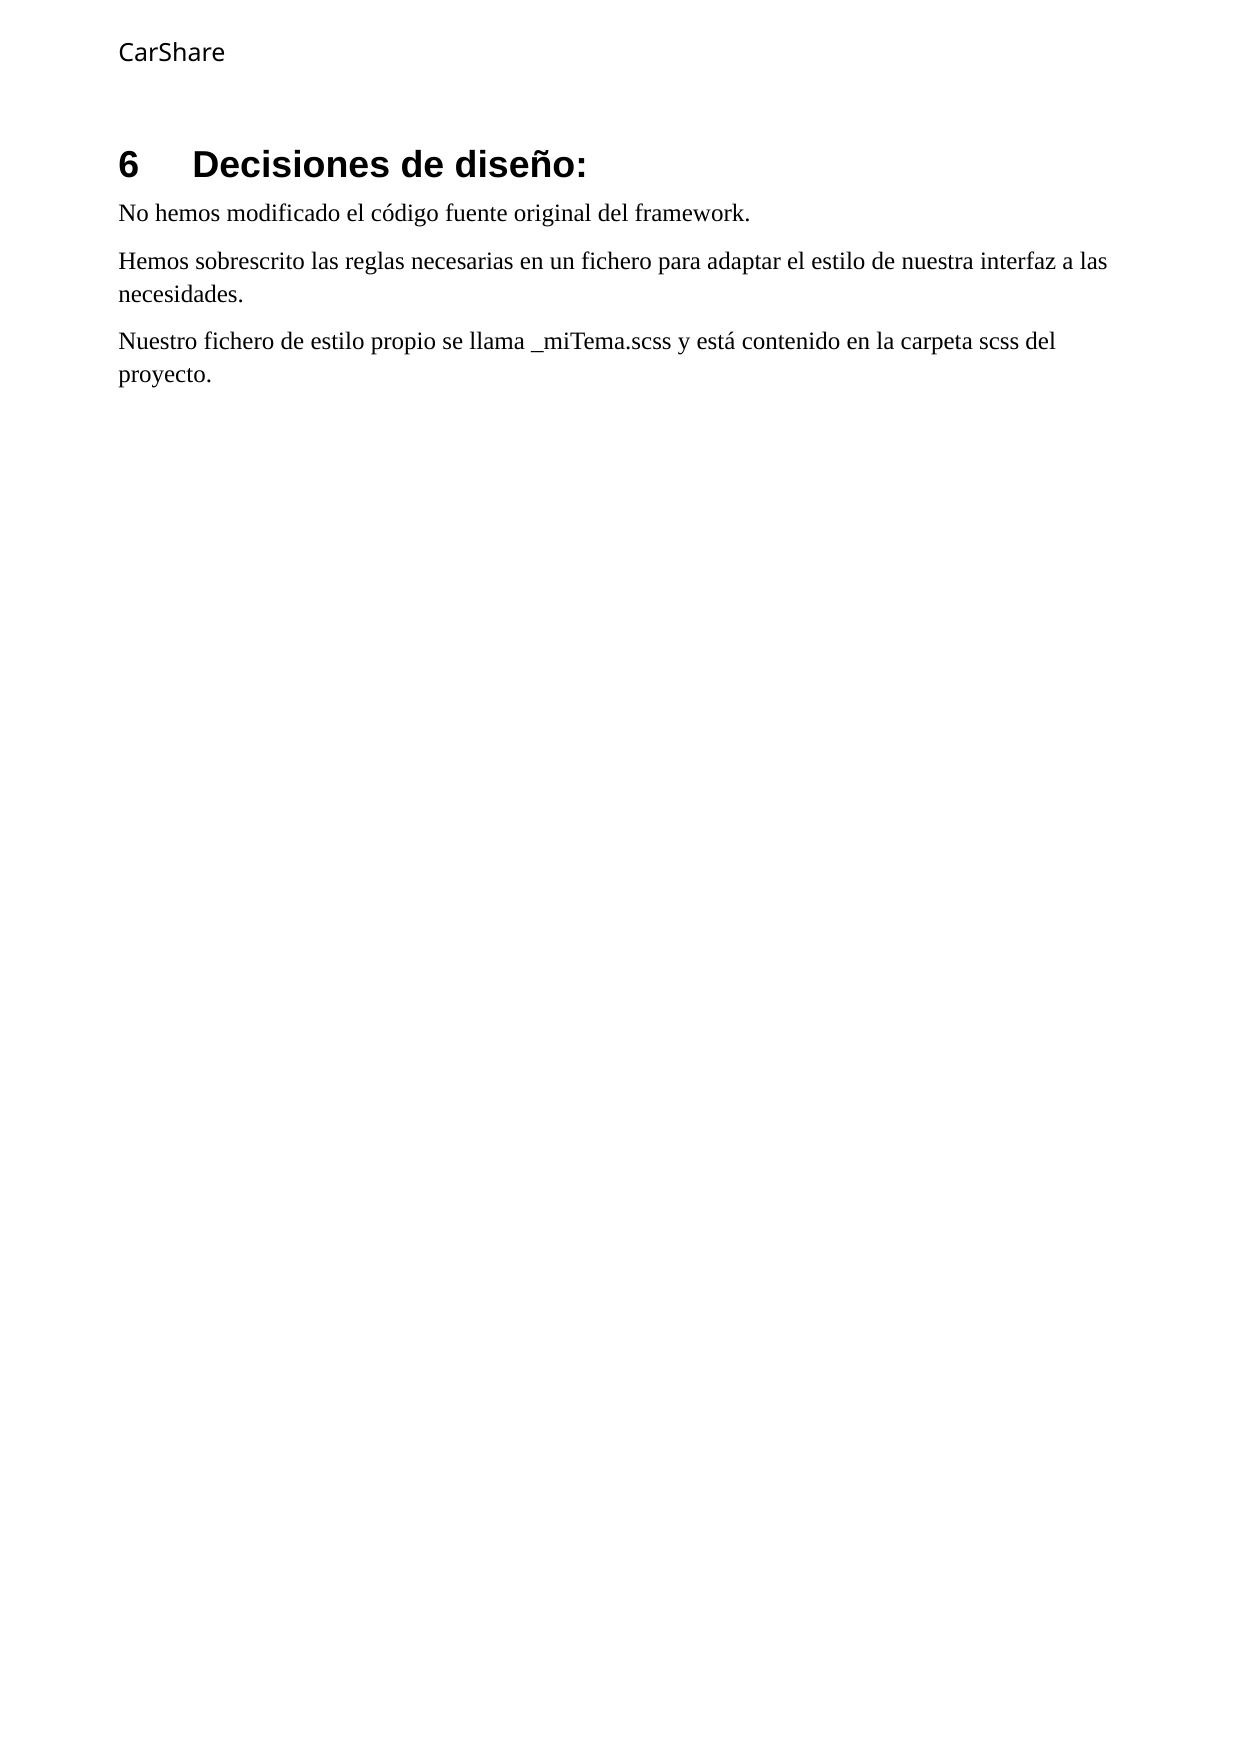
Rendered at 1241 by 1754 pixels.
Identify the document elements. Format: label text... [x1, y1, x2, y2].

subtitle Decisiones de diseño: [118, 143, 1122, 186]
text Nuestro fichero de estilo propio se llama _miTema.scss y está contenido en la carpeta scss del proyecto. [118, 326, 1122, 388]
text Hemos sobrescrito las reglas necesarias en un fichero para adaptar el estilo de nuestra interfaz a las necesidades. [118, 246, 1122, 308]
text No hemos modificado el código fuente original del framework. [118, 198, 1122, 227]
